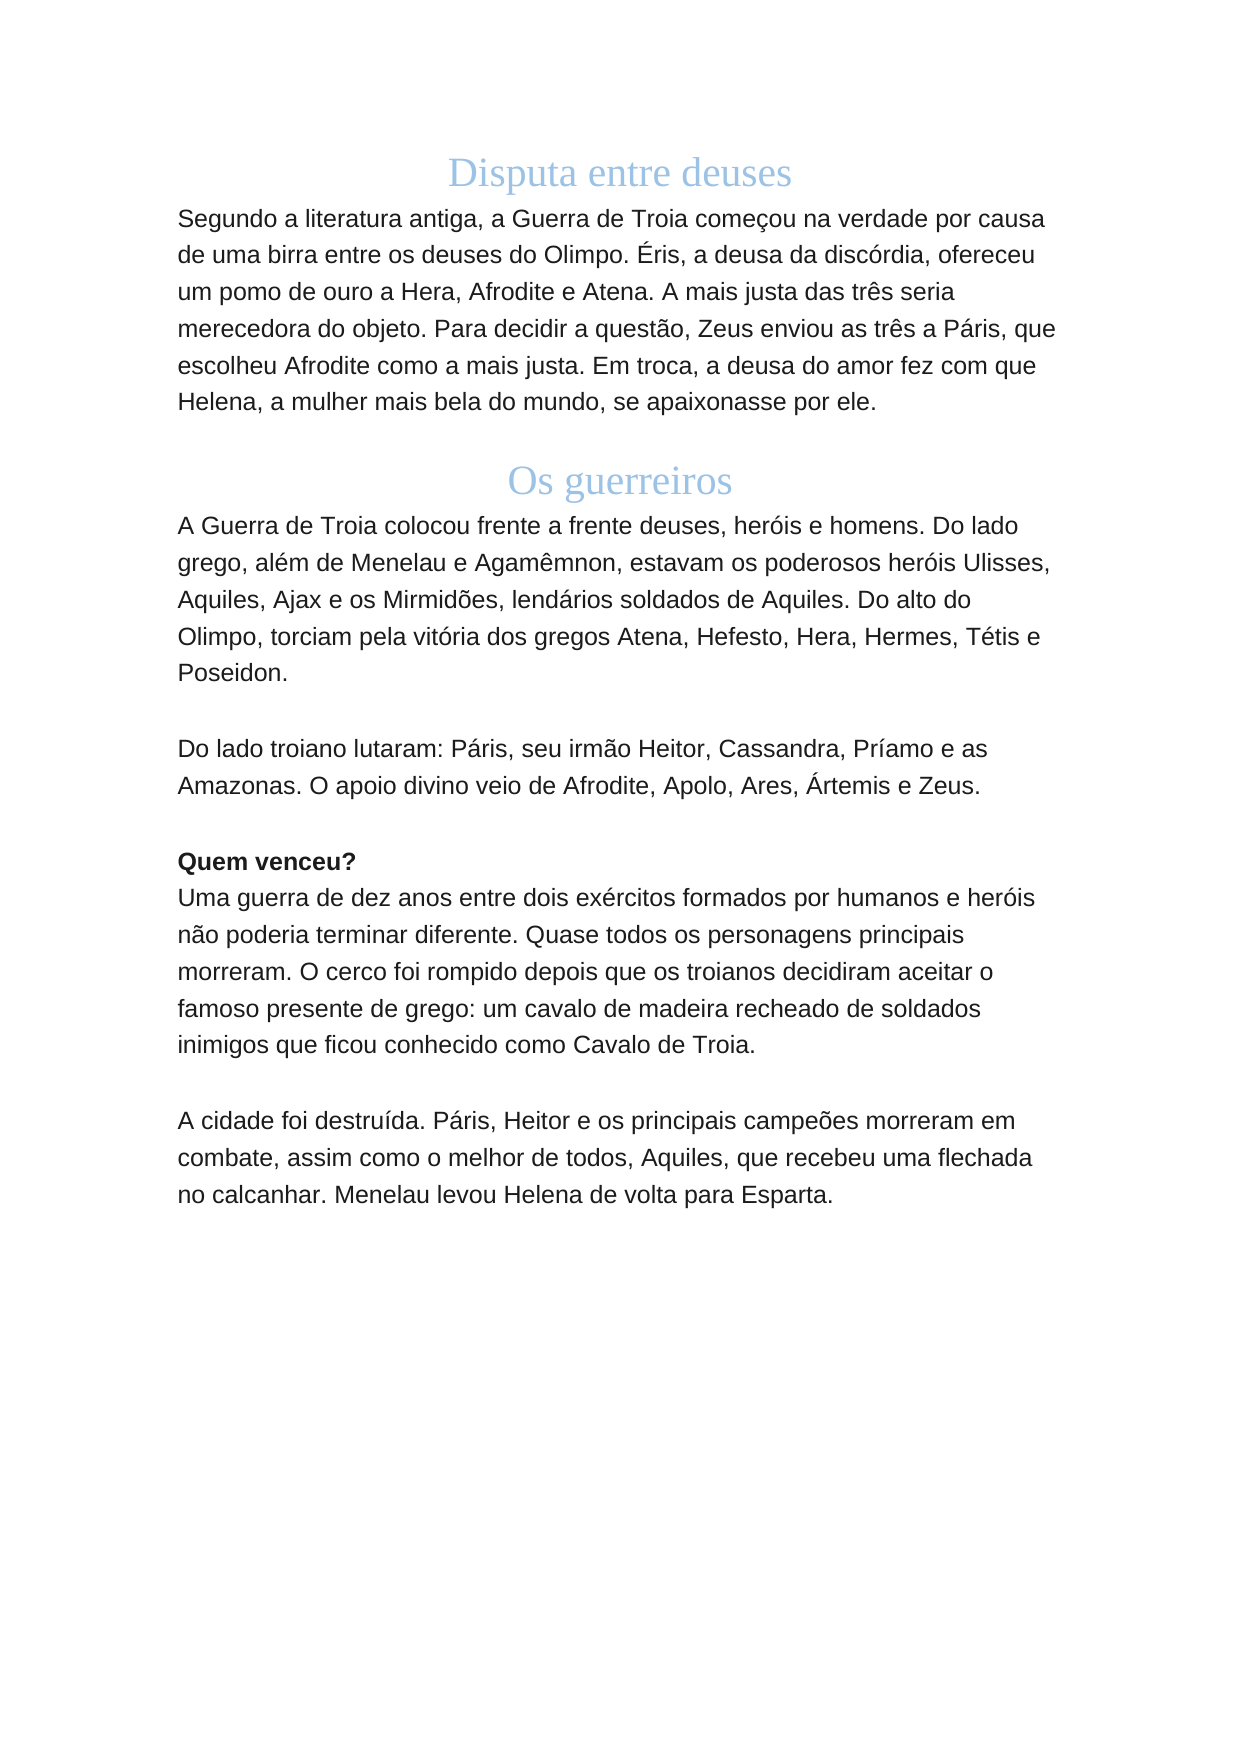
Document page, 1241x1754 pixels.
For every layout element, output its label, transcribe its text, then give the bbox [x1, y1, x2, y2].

text Do lado troiano lutaram: Páris, seu irmão Heitor, Cassandra, Príamo e as Amazonas. O apoio divino veio de Afrodite, Apolo, Ares, Ártemis e Zeus. [177, 726, 1063, 799]
text Disputa entre deuses [177, 148, 1063, 196]
text Os guerreiros [177, 455, 1063, 503]
text A Guerra de Troia colocou frente a frente deuses, heróis e homens. Do lado grego, além de Menelau e Agamêmnon, estavam os poderosos heróis Ulisses, Aquiles, Ajax e os Mirmidões, lendários soldados de Aquiles. Do alto do Olimpo, torciam pela vitória dos gregos Atena, Hefesto, Hera, Hermes, Tétis e Poseidon. [177, 503, 1063, 687]
text Quem venceu? [177, 839, 1063, 875]
text Segundo a literatura antiga, a Guerra de Troia começou na verdade por causa de uma birra entre os deuses do Olimpo. Éris, a deusa da discórdia, ofereceu um pomo de ouro a Hera, Afrodite e Atena. A mais justa das três seria merecedora do objeto. Para decidir a questão, Zeus enviou as três a Páris, que escolheu Afrodite como a mais justa. Em troca, a deusa do amor fez com que Helena, a mulher mais bela do mundo, se apaixonasse por ele. [177, 196, 1063, 416]
text A cidade foi destruída. Páris, Heitor e os principais campeões morreram em combate, assim como o melhor de todos, Aquiles, que recebeu uma flechada no calcanhar. Menelau levou Helena de volta para Esparta. [177, 1098, 1063, 1209]
text Uma guerra de dez anos entre dois exércitos formados por humanos e heróis não poderia terminar diferente. Quase todos os personagens principais morreram. O cerco foi rompido depois que os troianos decidiram aceitar o famoso presente de grego: um cavalo de madeira recheado de soldados inimigos que ficou conhecido como Cavalo de Troia. [177, 875, 1063, 1059]
